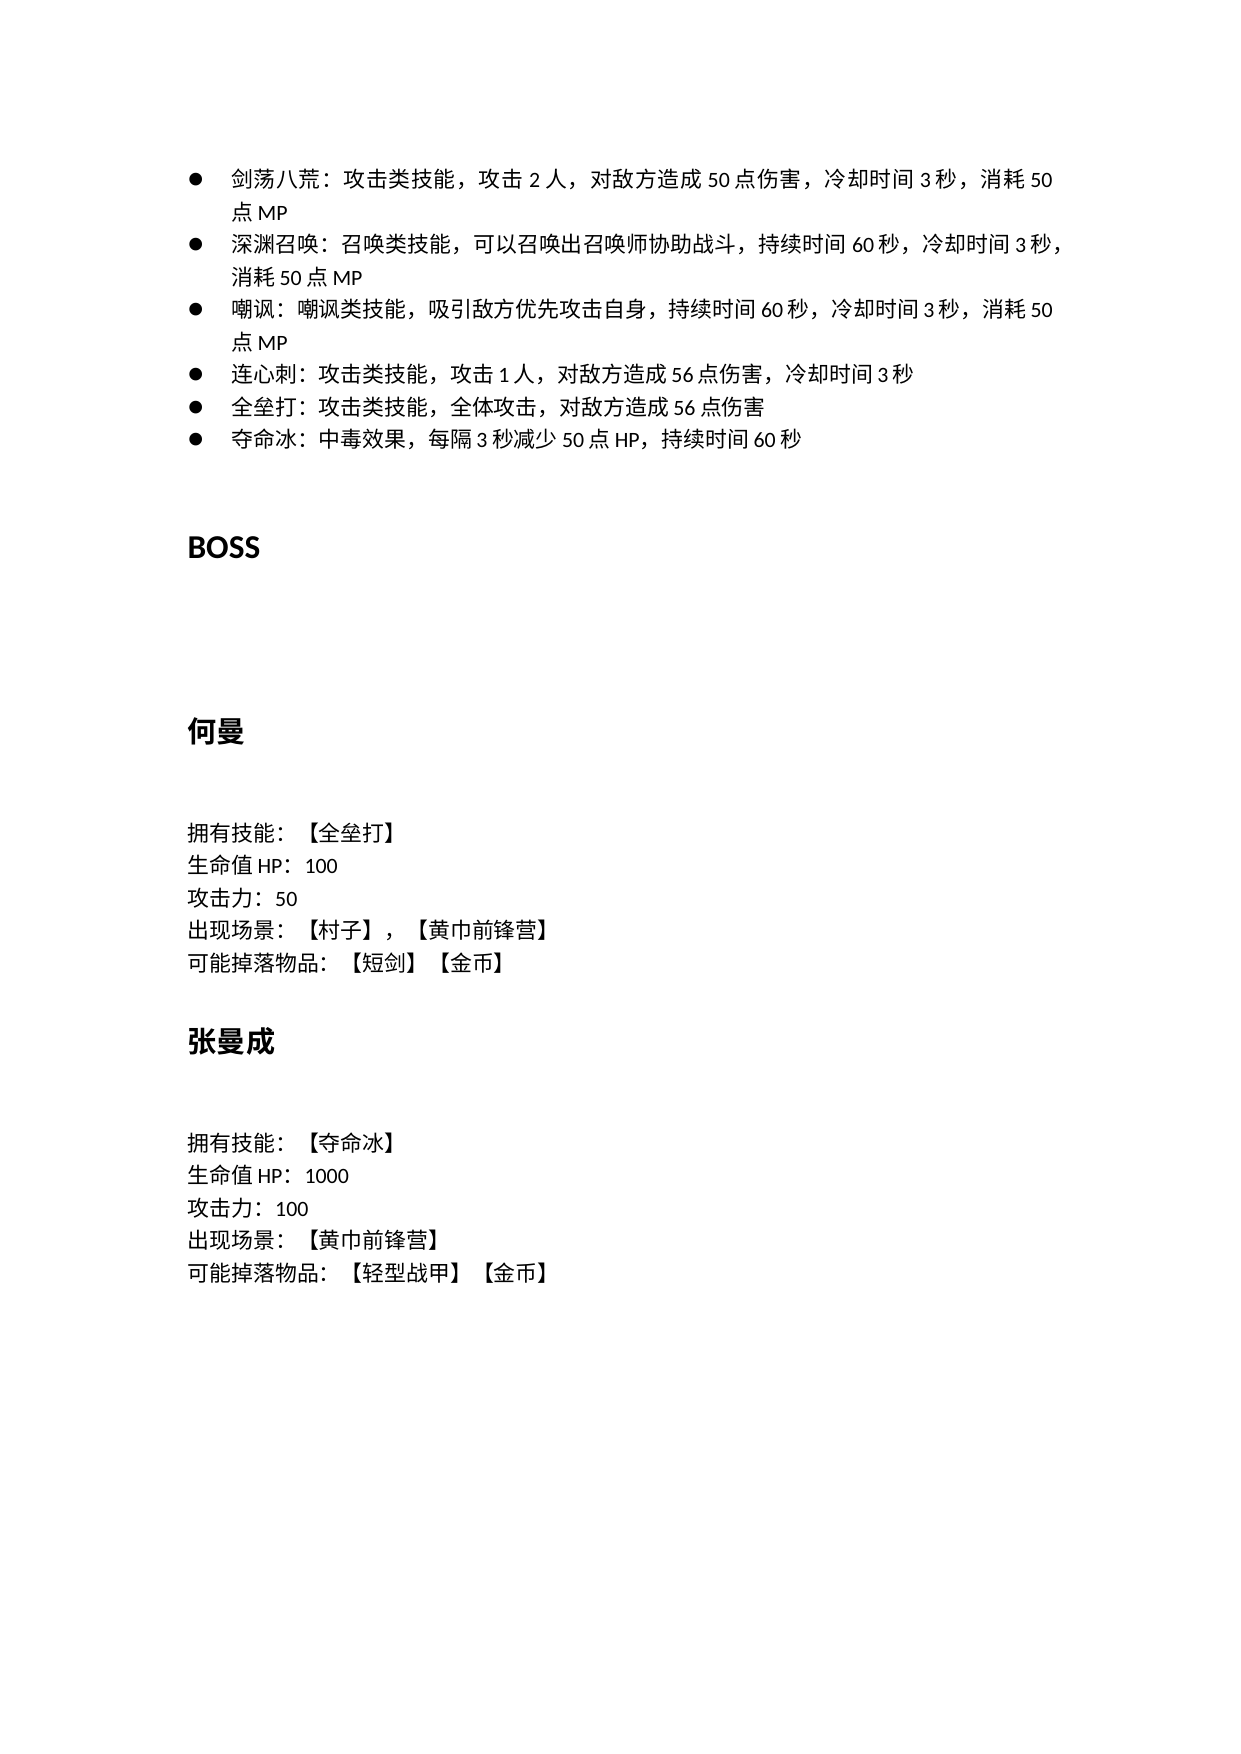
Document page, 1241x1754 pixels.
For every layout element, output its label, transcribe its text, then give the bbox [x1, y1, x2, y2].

subtitle 何曼 [187, 697, 1053, 762]
list 连心刺：攻击类技能，攻击1人，对敌方造成56点伤害，冷却时间3秒 [187, 357, 1053, 389]
text 可能掉落物品：【轻型战甲】【金币】 [187, 1256, 1053, 1288]
text 拥有技能：【夺命冰】 [187, 1126, 1053, 1158]
subtitle BOSS [187, 514, 1053, 579]
list 嘲讽：嘲讽类技能，吸引敌方优先攻击自身，持续时间60秒，冷却时间3秒，消耗50点MP [187, 292, 1053, 357]
text 可能掉落物品：【短剑】【金币】 [187, 946, 1053, 978]
list 夺命冰：中毒效果，每隔3秒减少50点HP，持续时间60秒 [187, 422, 1053, 454]
subtitle 张曼成 [187, 1007, 1053, 1072]
text 攻击力：50 [187, 881, 1053, 913]
list 全垒打：攻击类技能，全体攻击，对敌方造成56点伤害 [187, 389, 1053, 422]
list 深渊召唤：召唤类技能，可以召唤出召唤师协助战斗，持续时间60秒，冷却时间3秒，消耗50点MP [187, 227, 1053, 292]
text 生命值HP：1000 [187, 1158, 1053, 1191]
list 剑荡八荒：攻击类技能，攻击2人，对敌方造成50点伤害，冷却时间3秒，消耗50点MP [187, 162, 1053, 227]
text 拥有技能：【全垒打】 [187, 816, 1053, 848]
text 出现场景：【黄巾前锋营】 [187, 1223, 1053, 1256]
text 生命值HP：100 [187, 848, 1053, 881]
text 出现场景：【村子】，【黄巾前锋营】 [187, 913, 1053, 946]
text 攻击力：100 [187, 1191, 1053, 1223]
